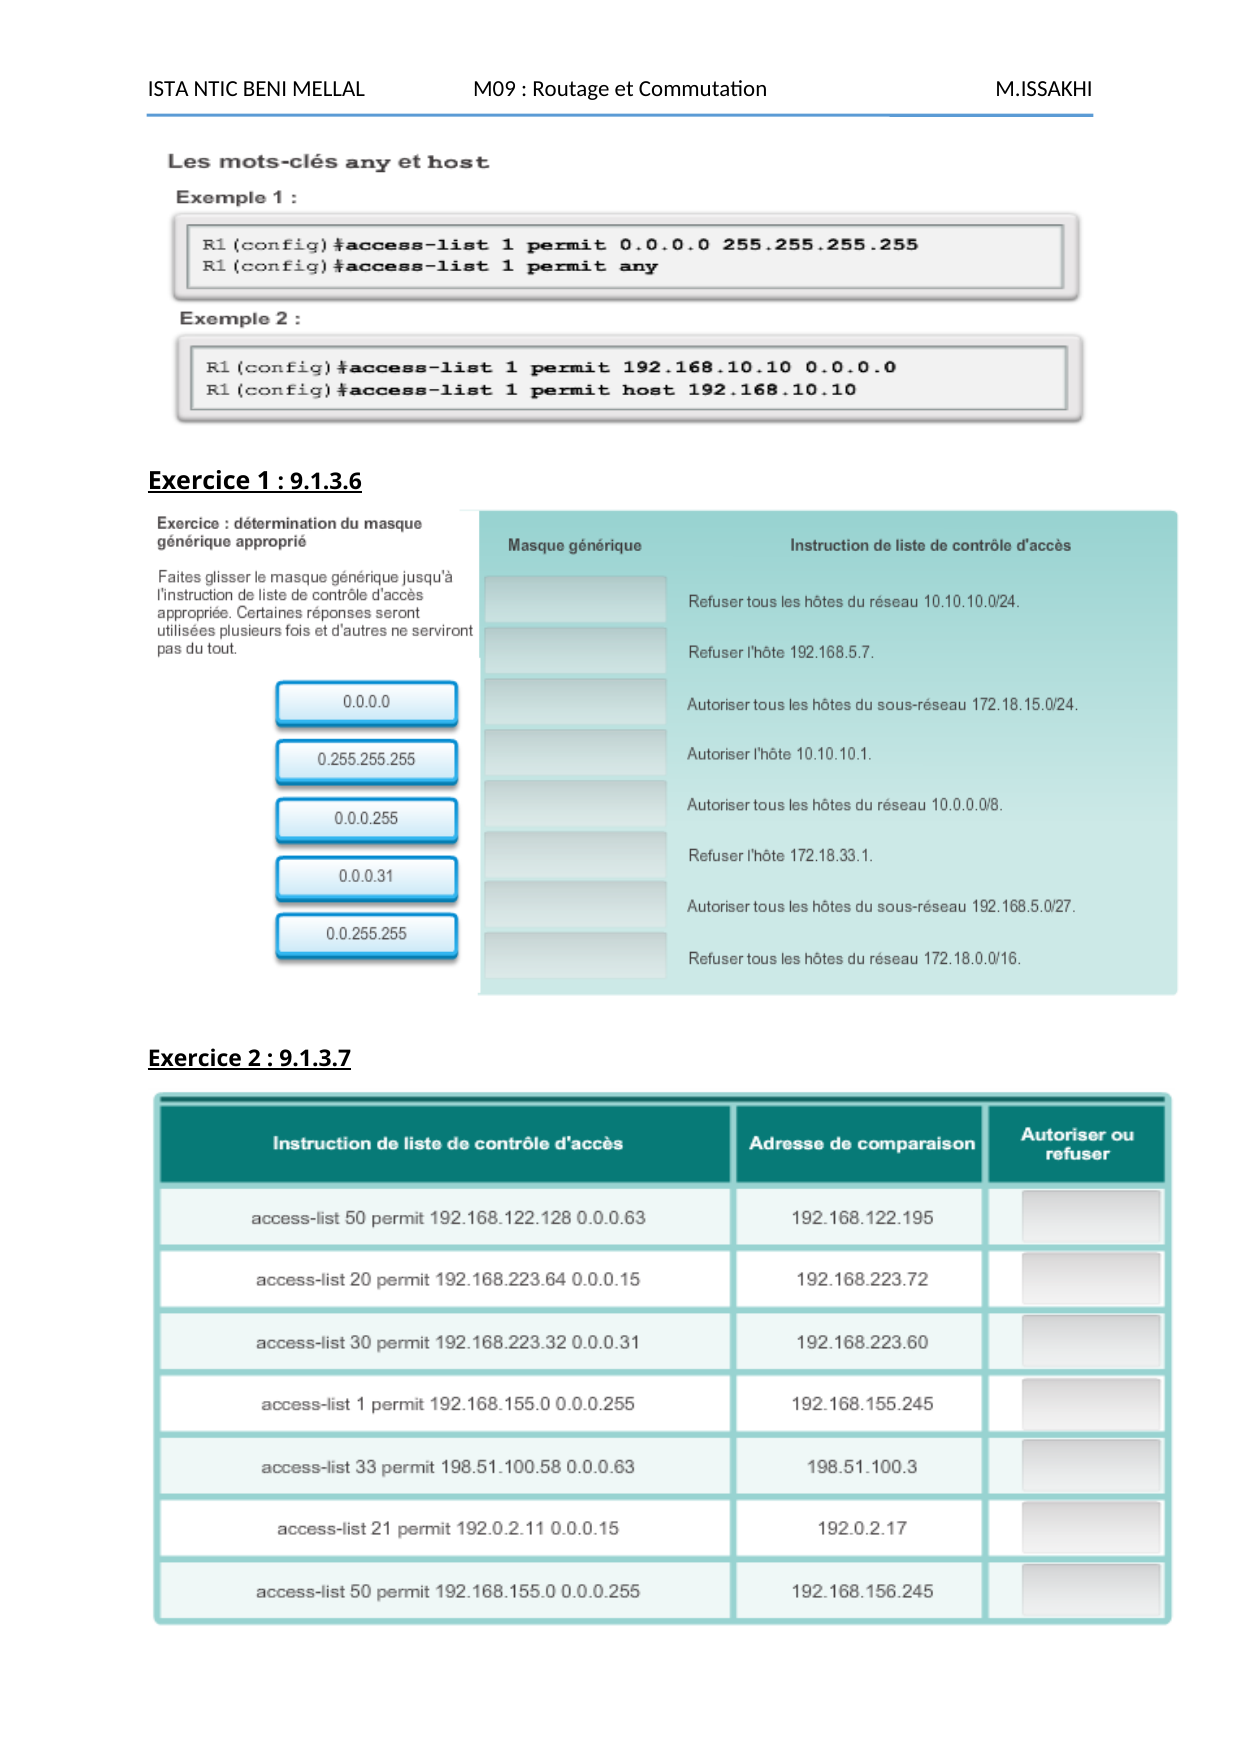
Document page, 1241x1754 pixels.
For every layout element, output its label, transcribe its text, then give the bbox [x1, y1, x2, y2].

text Exercice 2 : 9.1.3.7 [148, 1042, 1093, 1073]
picture [147, 1088, 1175, 1630]
picture [153, 507, 1180, 1000]
picture [159, 147, 1093, 426]
text Exercice 1 : 9.1.3.6 [148, 462, 1093, 496]
